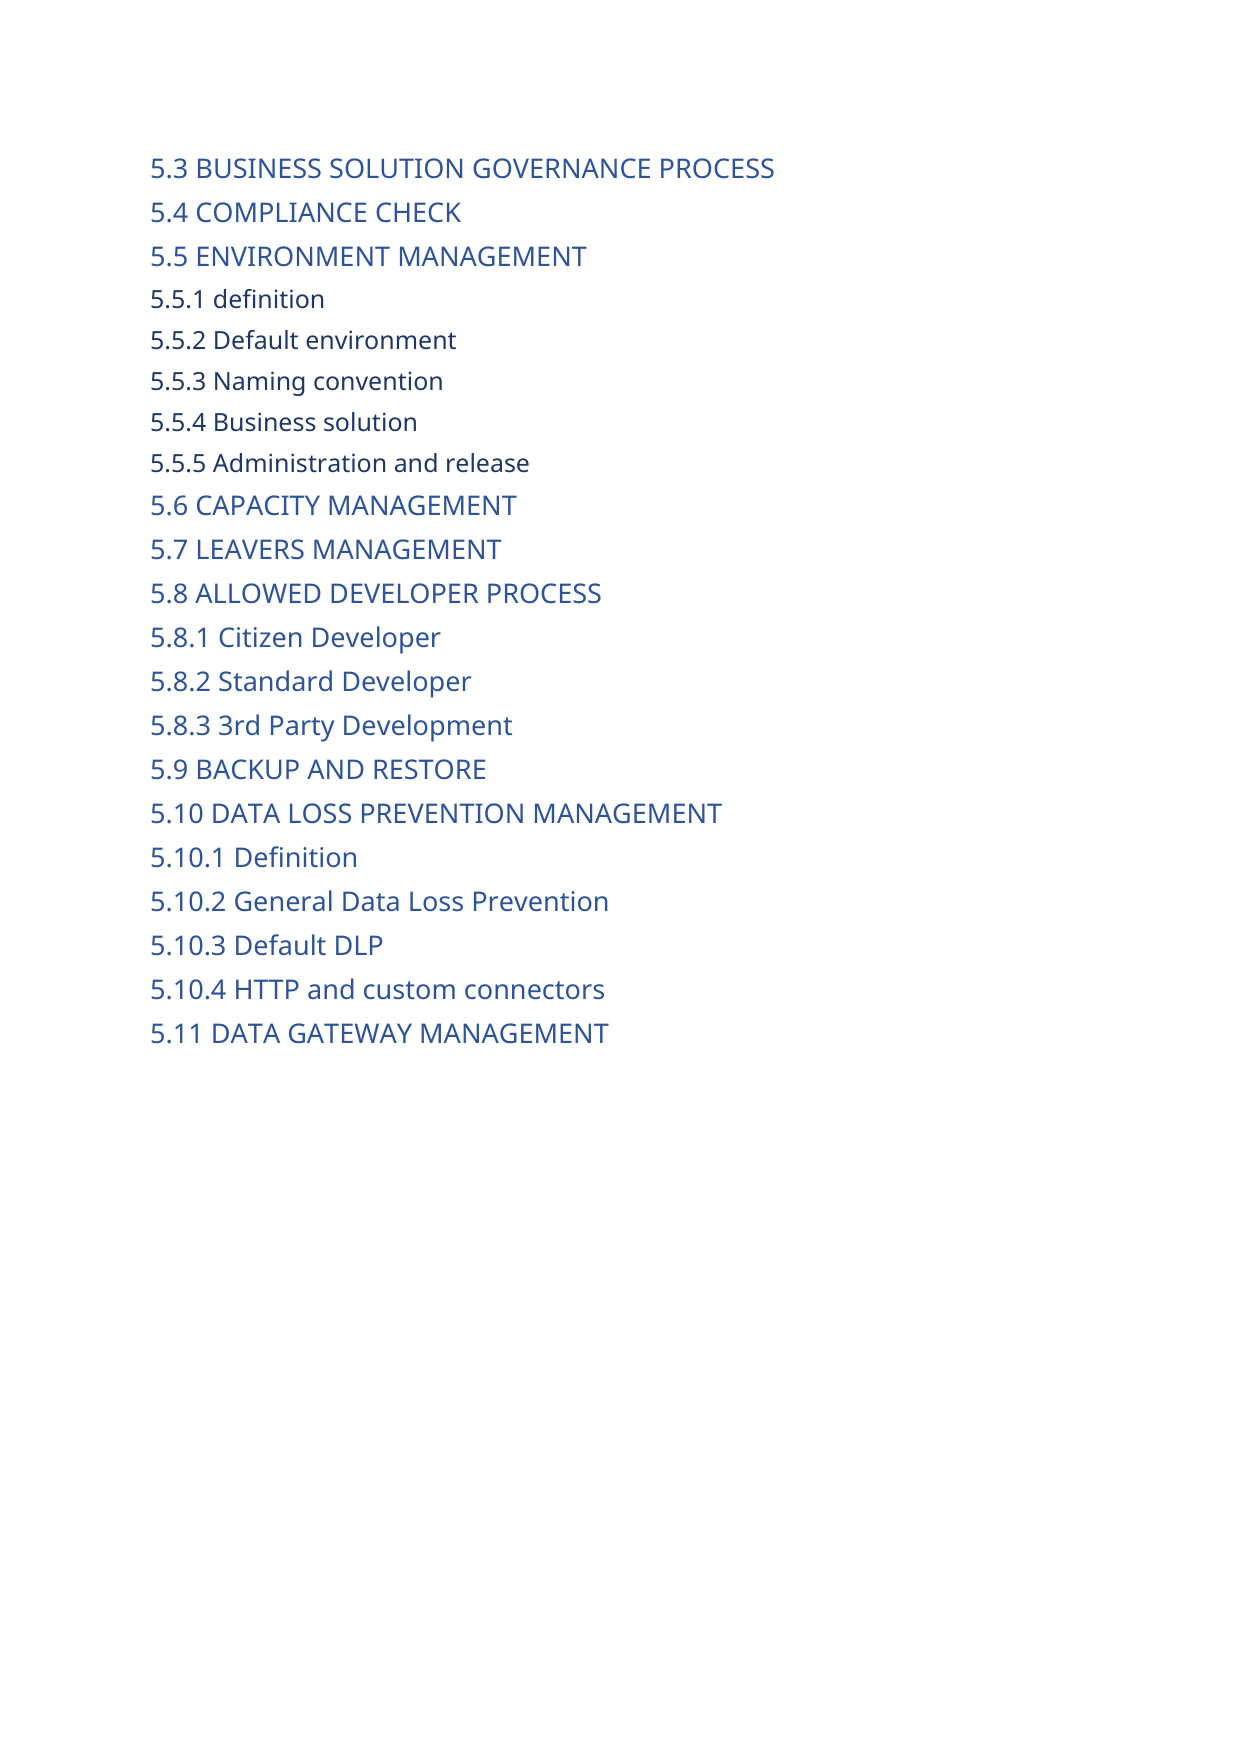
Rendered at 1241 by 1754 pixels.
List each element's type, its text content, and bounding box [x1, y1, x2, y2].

subtitle 5.8 ALLOWED DEVELOPER PROCESS [150, 574, 1090, 611]
subtitle 5.9 BACKUP AND RESTORE [150, 750, 1090, 787]
subtitle 5.6 CAPACITY MANAGEMENT [150, 487, 1090, 523]
subtitle 5.8.3 3rd Party Development [150, 706, 1090, 743]
subtitle 5.5.4 Business solution [150, 405, 1090, 439]
subtitle 5.10.1 Definition [150, 838, 1090, 875]
subtitle 5.8.1 Citizen Developer [150, 618, 1090, 655]
subtitle 5.10.2 General Data Loss Prevention [150, 882, 1090, 919]
subtitle 5.5.5 Administration and release [150, 446, 1090, 480]
subtitle 5.10.3 Default DLP [150, 926, 1090, 963]
subtitle 5.3 BUSINESS SOLUTION GOVERNANCE PROCESS [150, 150, 1090, 187]
subtitle 5.5.3 Naming convention [150, 364, 1090, 398]
subtitle 5.5.2 Default environment [150, 323, 1090, 357]
subtitle 5.10.4 HTTP and custom connectors [150, 970, 1090, 1007]
subtitle 5.5 ENVIRONMENT MANAGEMENT [150, 238, 1090, 275]
subtitle 5.10 DATA LOSS PREVENTION MANAGEMENT [150, 794, 1090, 831]
subtitle 5.11 DATA GATEWAY MANAGEMENT [150, 1014, 1090, 1051]
subtitle 5.8.2 Standard Developer [150, 662, 1090, 699]
subtitle 5.5.1 definition [150, 282, 1090, 316]
subtitle 5.4 COMPLIANCE CHECK [150, 194, 1090, 231]
subtitle 5.7 LEAVERS MANAGEMENT [150, 531, 1090, 567]
